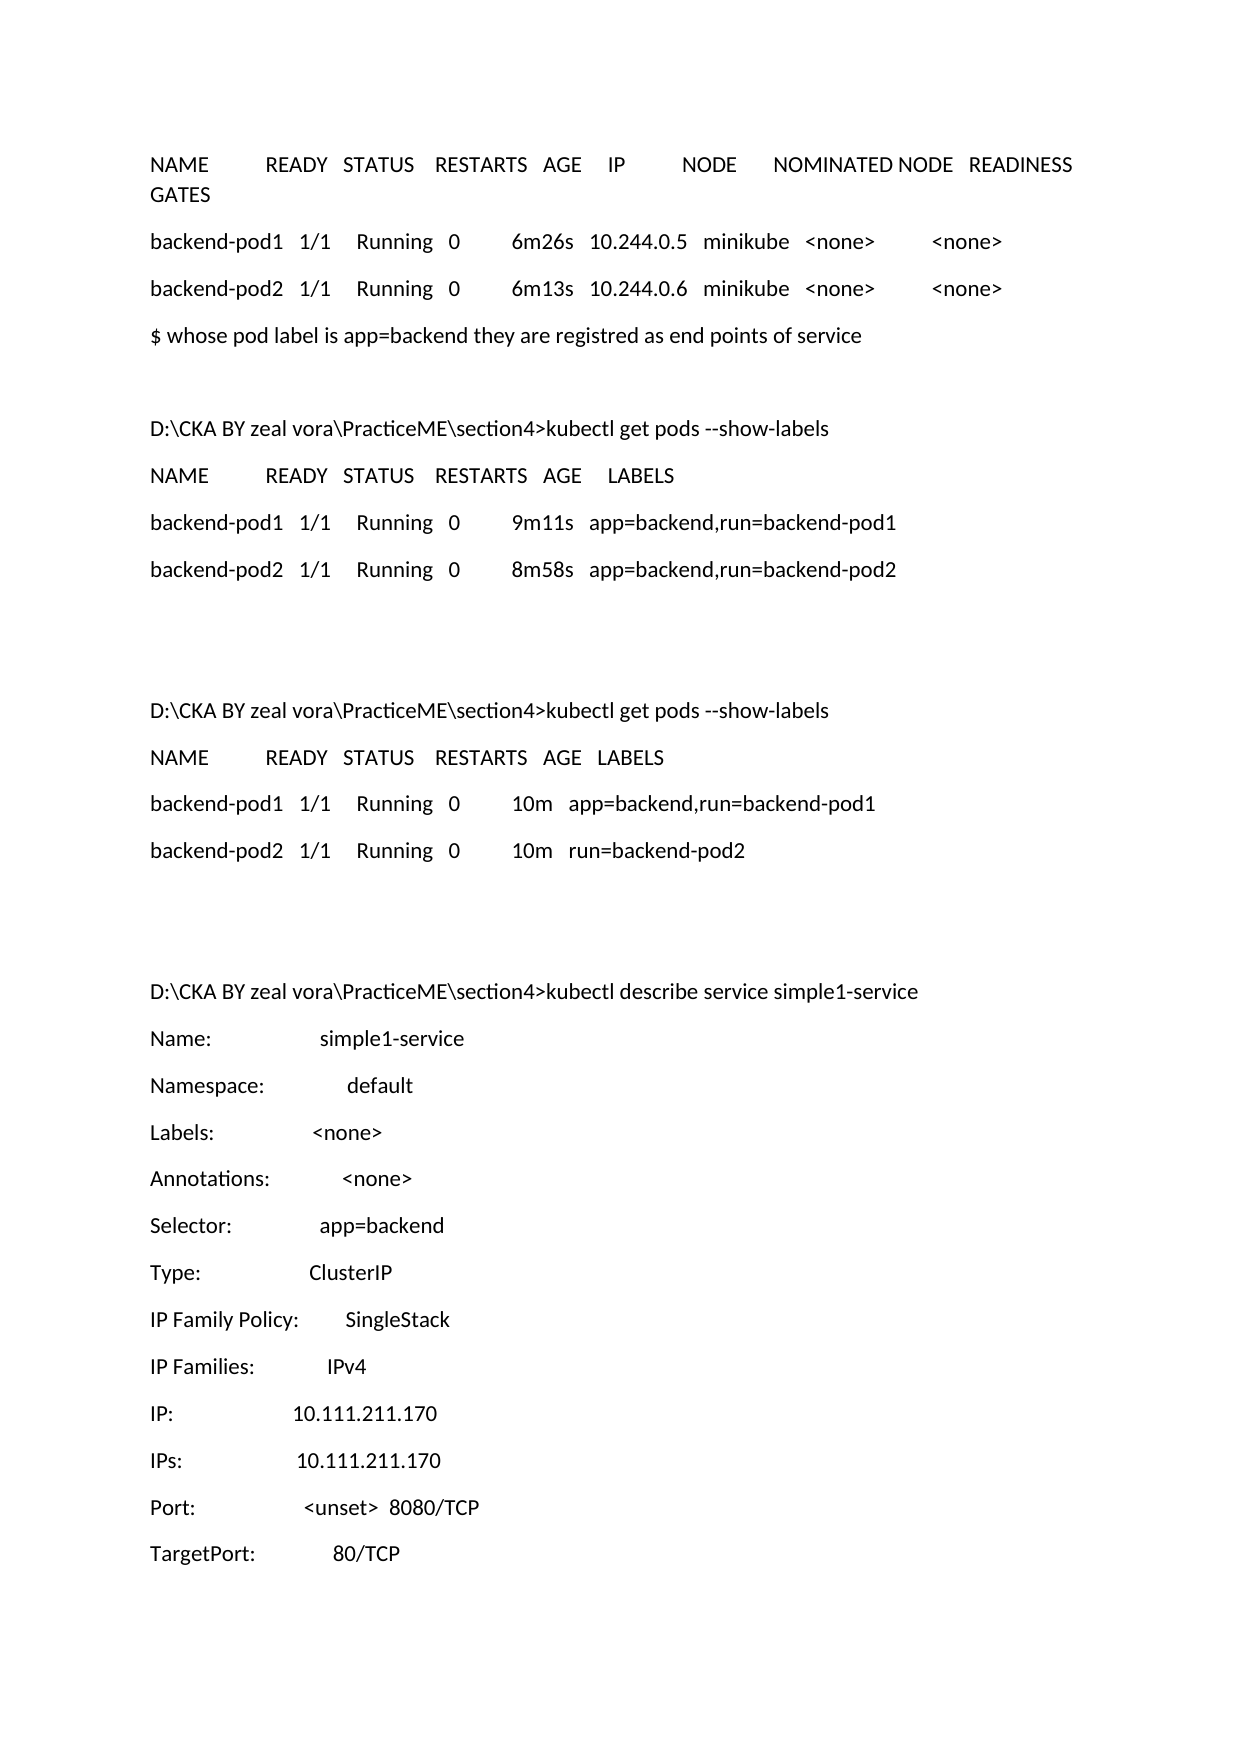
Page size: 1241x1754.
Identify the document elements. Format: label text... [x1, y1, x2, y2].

text Labels: <none> [150, 1118, 1090, 1146]
text backend-pod1 1/1 Running 0 10m app=backend,run=backend-pod1 [150, 789, 1090, 818]
text backend-pod2 1/1 Running 0 10m run=backend-pod2 [150, 836, 1090, 864]
text backend-pod2 1/1 Running 0 6m13s 10.244.0.6 minikube <none> <none> [150, 274, 1090, 302]
text backend-pod1 1/1 Running 0 9m11s app=backend,run=backend-pod1 [150, 508, 1090, 536]
text TargetPort: 80/TCP [150, 1539, 1090, 1568]
text Annotations: <none> [150, 1164, 1090, 1193]
text IP Families: IPv4 [150, 1352, 1090, 1380]
text Port: <unset> 8080/TCP [150, 1493, 1090, 1521]
text IP Family Policy: SingleStack [150, 1305, 1090, 1333]
text NAME READY STATUS RESTARTS AGE LABELS [150, 743, 1090, 771]
text Name: simple1-service [150, 1024, 1090, 1052]
text D:\CKA BY zeal vora\PracticeME\section4>kubectl get pods --show-labels [150, 696, 1090, 724]
text Selector: app=backend [150, 1211, 1090, 1239]
text backend-pod2 1/1 Running 0 8m58s app=backend,run=backend-pod2 [150, 555, 1090, 583]
text Type: ClusterIP [150, 1258, 1090, 1286]
text Namespace: default [150, 1071, 1090, 1099]
text NAME READY STATUS RESTARTS AGE LABELS [150, 461, 1090, 489]
text IP: 10.111.211.170 [150, 1399, 1090, 1427]
text D:\CKA BY zeal vora\PracticeME\section4>kubectl get pods --show-labels [150, 414, 1090, 443]
text backend-pod1 1/1 Running 0 6m26s 10.244.0.5 minikube <none> <none> [150, 227, 1090, 255]
text NAME READY STATUS RESTARTS AGE IP NODE NOMINATED NODE READINESS GATES [150, 150, 1090, 208]
text IPs: 10.111.211.170 [150, 1446, 1090, 1474]
text $ whose pod label is app=backend they are registred as end points of service [150, 321, 1090, 349]
text D:\CKA BY zeal vora\PracticeME\section4>kubectl describe service simple1-service [150, 977, 1090, 1005]
